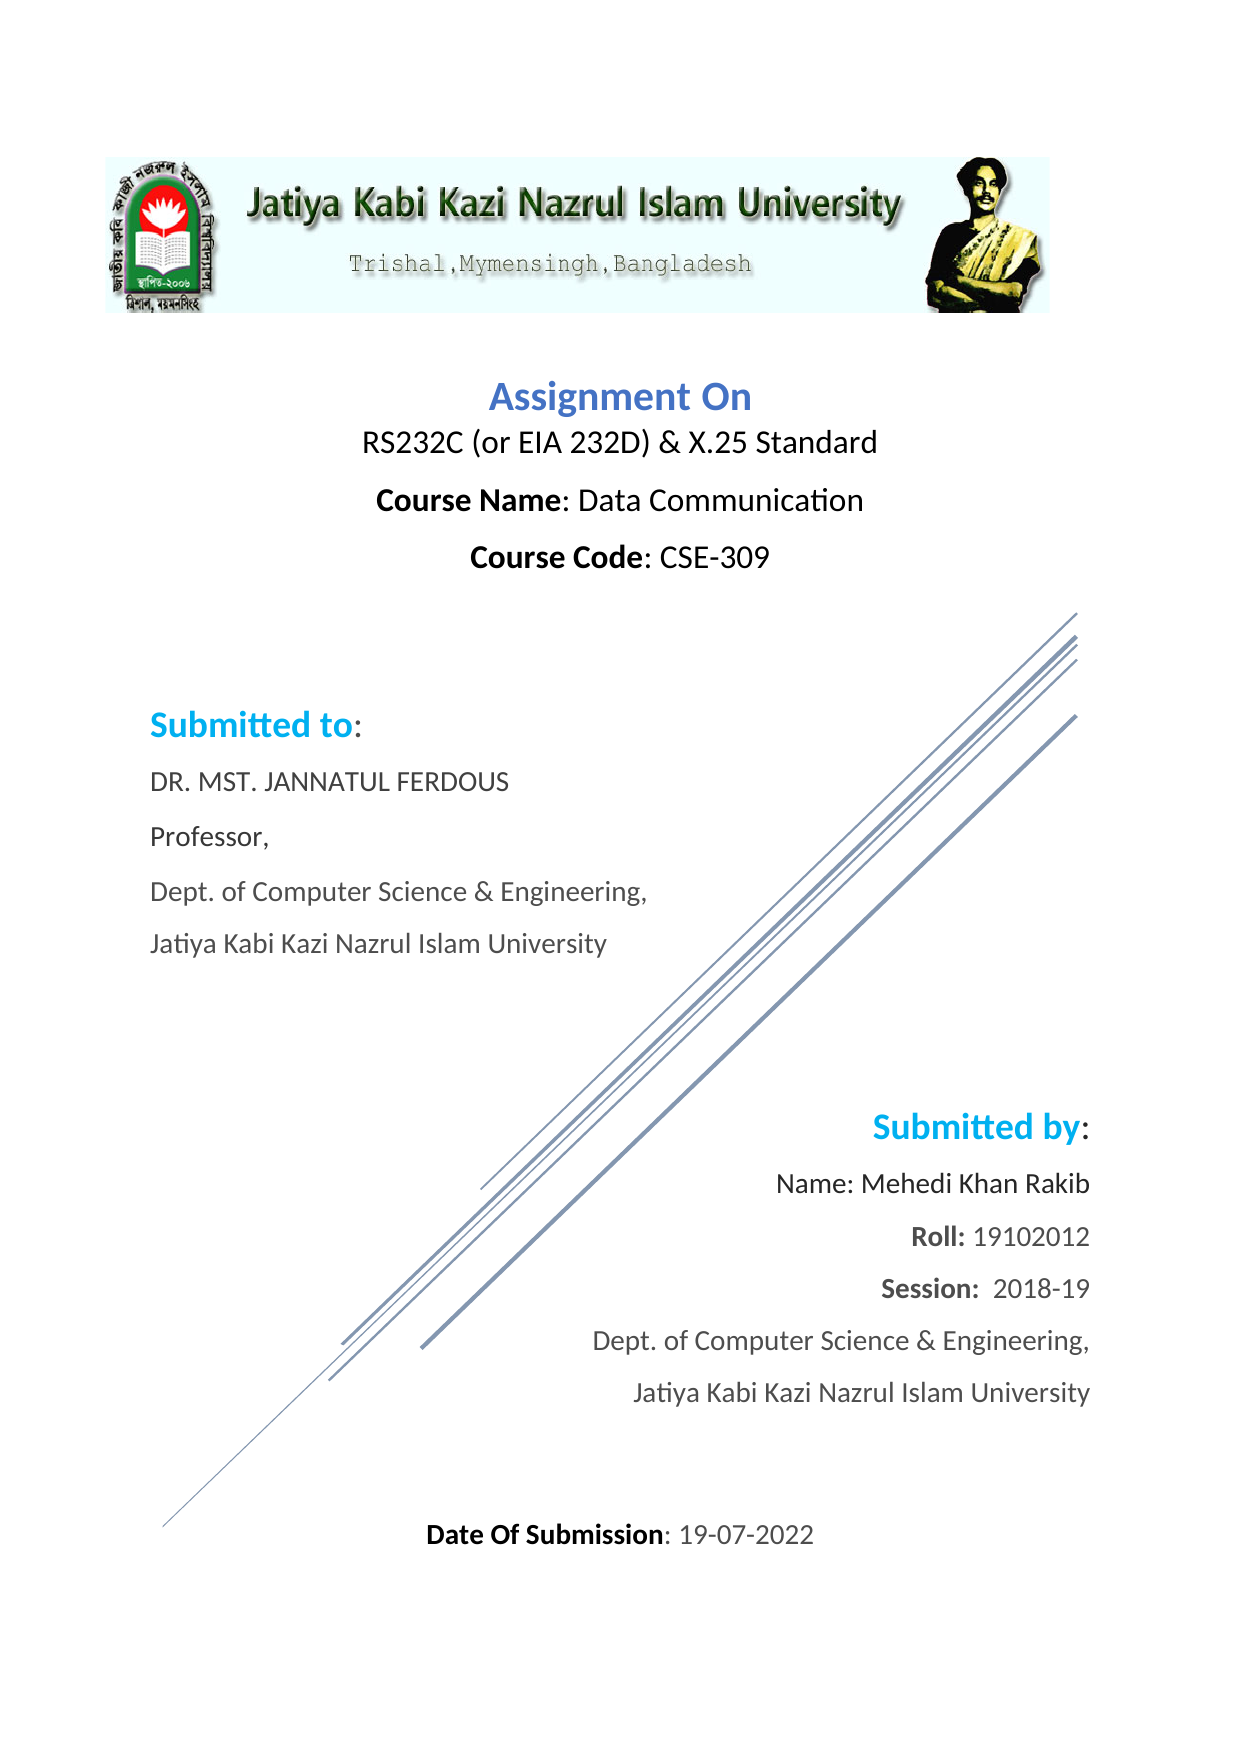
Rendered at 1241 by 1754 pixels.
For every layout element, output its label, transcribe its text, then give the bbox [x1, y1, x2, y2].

text Dept. of Computer Science & Engineering, [150, 873, 1090, 909]
text Session: 2018-19 [150, 1270, 1090, 1306]
text Submitted to: [150, 701, 1090, 746]
text Course Code: CSE-309 [150, 536, 1090, 577]
text RS232C (or EIA 232D) & X.25 Standard [150, 421, 1090, 462]
text Date Of Submission: 19-07-2022 [150, 1516, 1090, 1552]
text Course Name: Data Communication [150, 479, 1090, 519]
text Roll: 19102012 [150, 1218, 1090, 1253]
picture [105, 157, 1050, 313]
text Professor, [270, 818, 1090, 854]
text Jatiya Kabi Kazi Nazrul Islam University [150, 926, 1090, 961]
text Submitted by: [150, 1103, 1090, 1149]
text DR. MST. JANNATUL FERDOUS [150, 763, 1090, 799]
text Name: Mehedi Khan Rakib [150, 1165, 1090, 1201]
text Jatiya Kabi Kazi Nazrul Islam University [150, 1374, 1090, 1410]
text Dept. of Computer Science & Engineering, [150, 1322, 1090, 1358]
